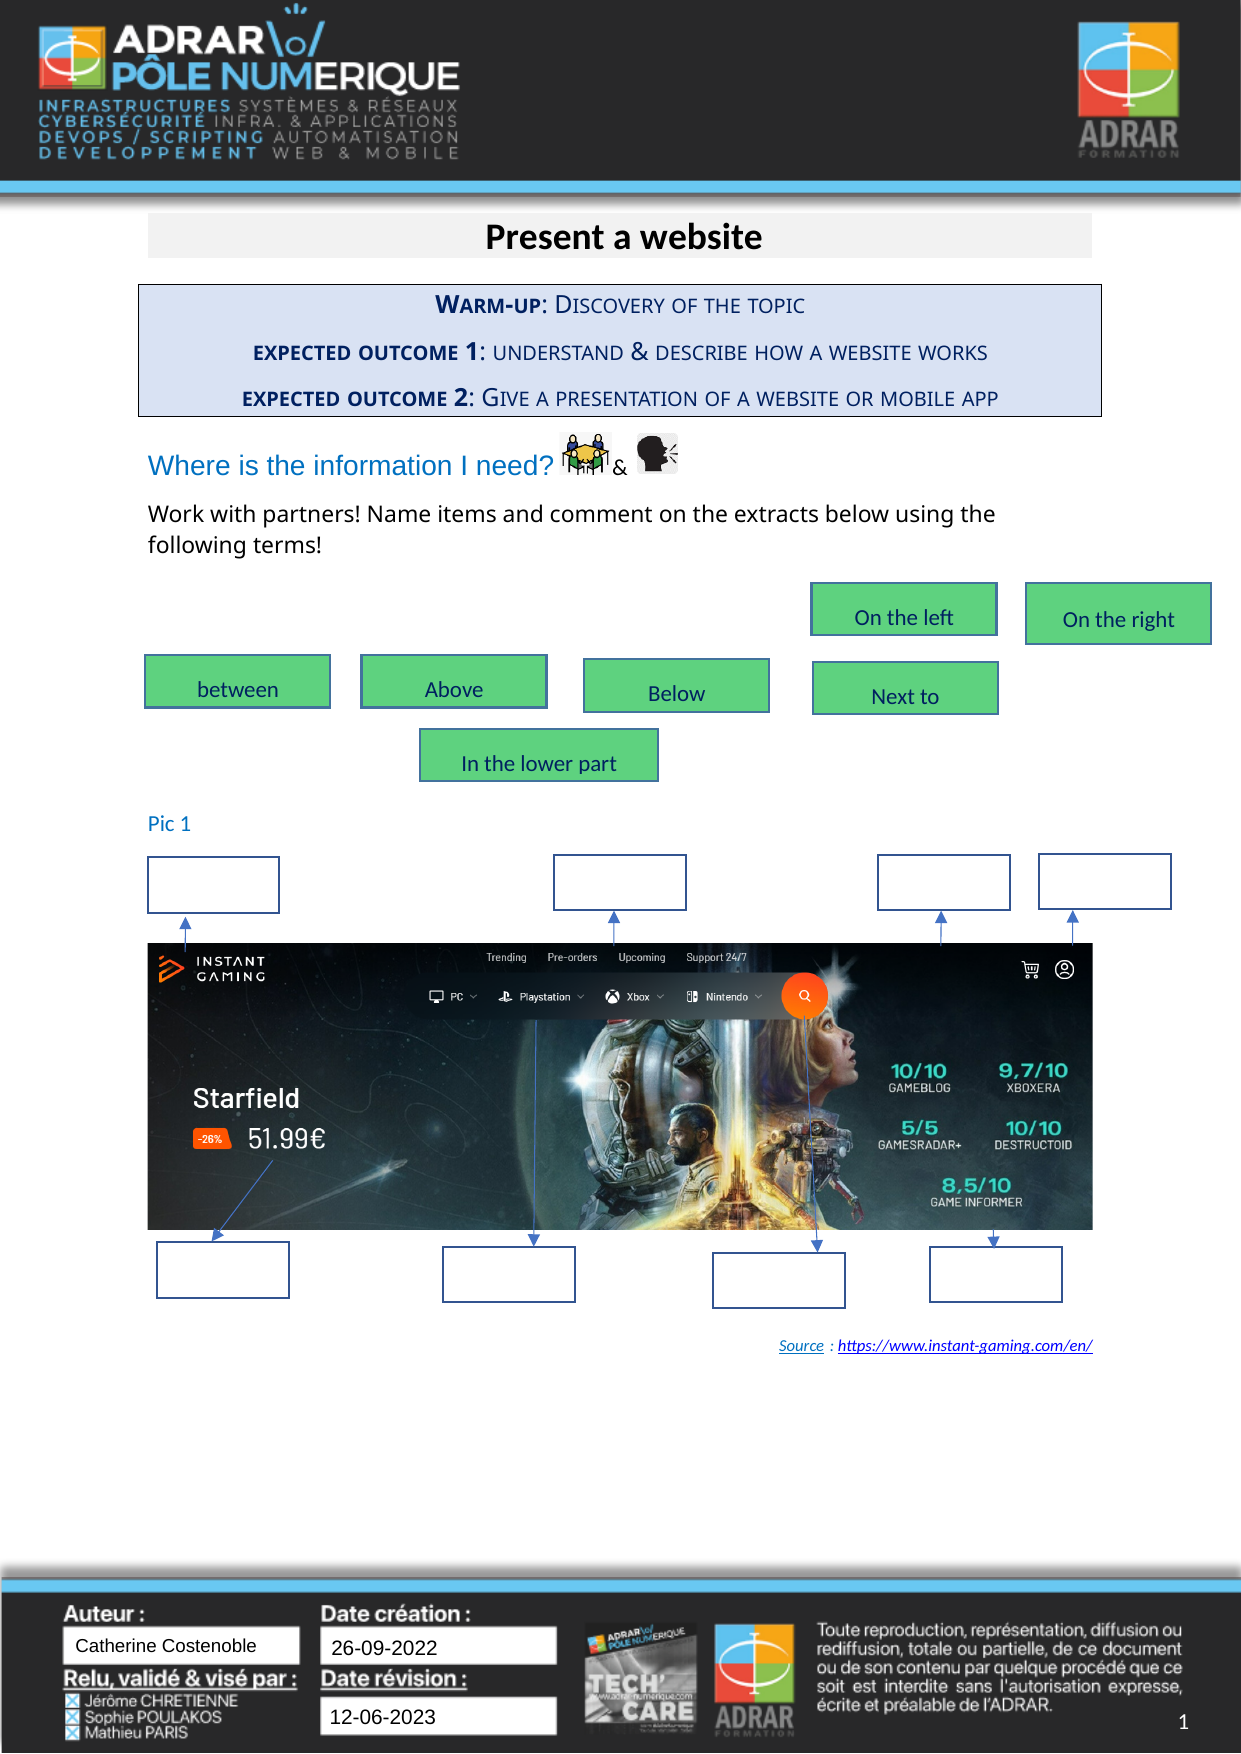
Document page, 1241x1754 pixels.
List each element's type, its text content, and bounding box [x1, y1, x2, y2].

picture [0, 0, 1241, 197]
text Warm-up: Discovery of the topic [139, 285, 1101, 321]
picture [1, 1577, 1241, 1753]
text expected outcome 2: Give a presentation of a website or mobile app [139, 377, 1101, 416]
picture [632, 429, 682, 475]
text expected outcome 1: understand & describe how a website works [139, 330, 1101, 367]
text Work with partners! Name items and comment on the extracts below using the following terms! [148, 498, 1092, 560]
text Source : https://www.instant-gaming.com/en/ [148, 1335, 1092, 1356]
picture [559, 432, 612, 475]
text Where is the information I need? & [148, 429, 1092, 481]
picture [147, 943, 1093, 1230]
text Pic 1 [148, 809, 1092, 837]
